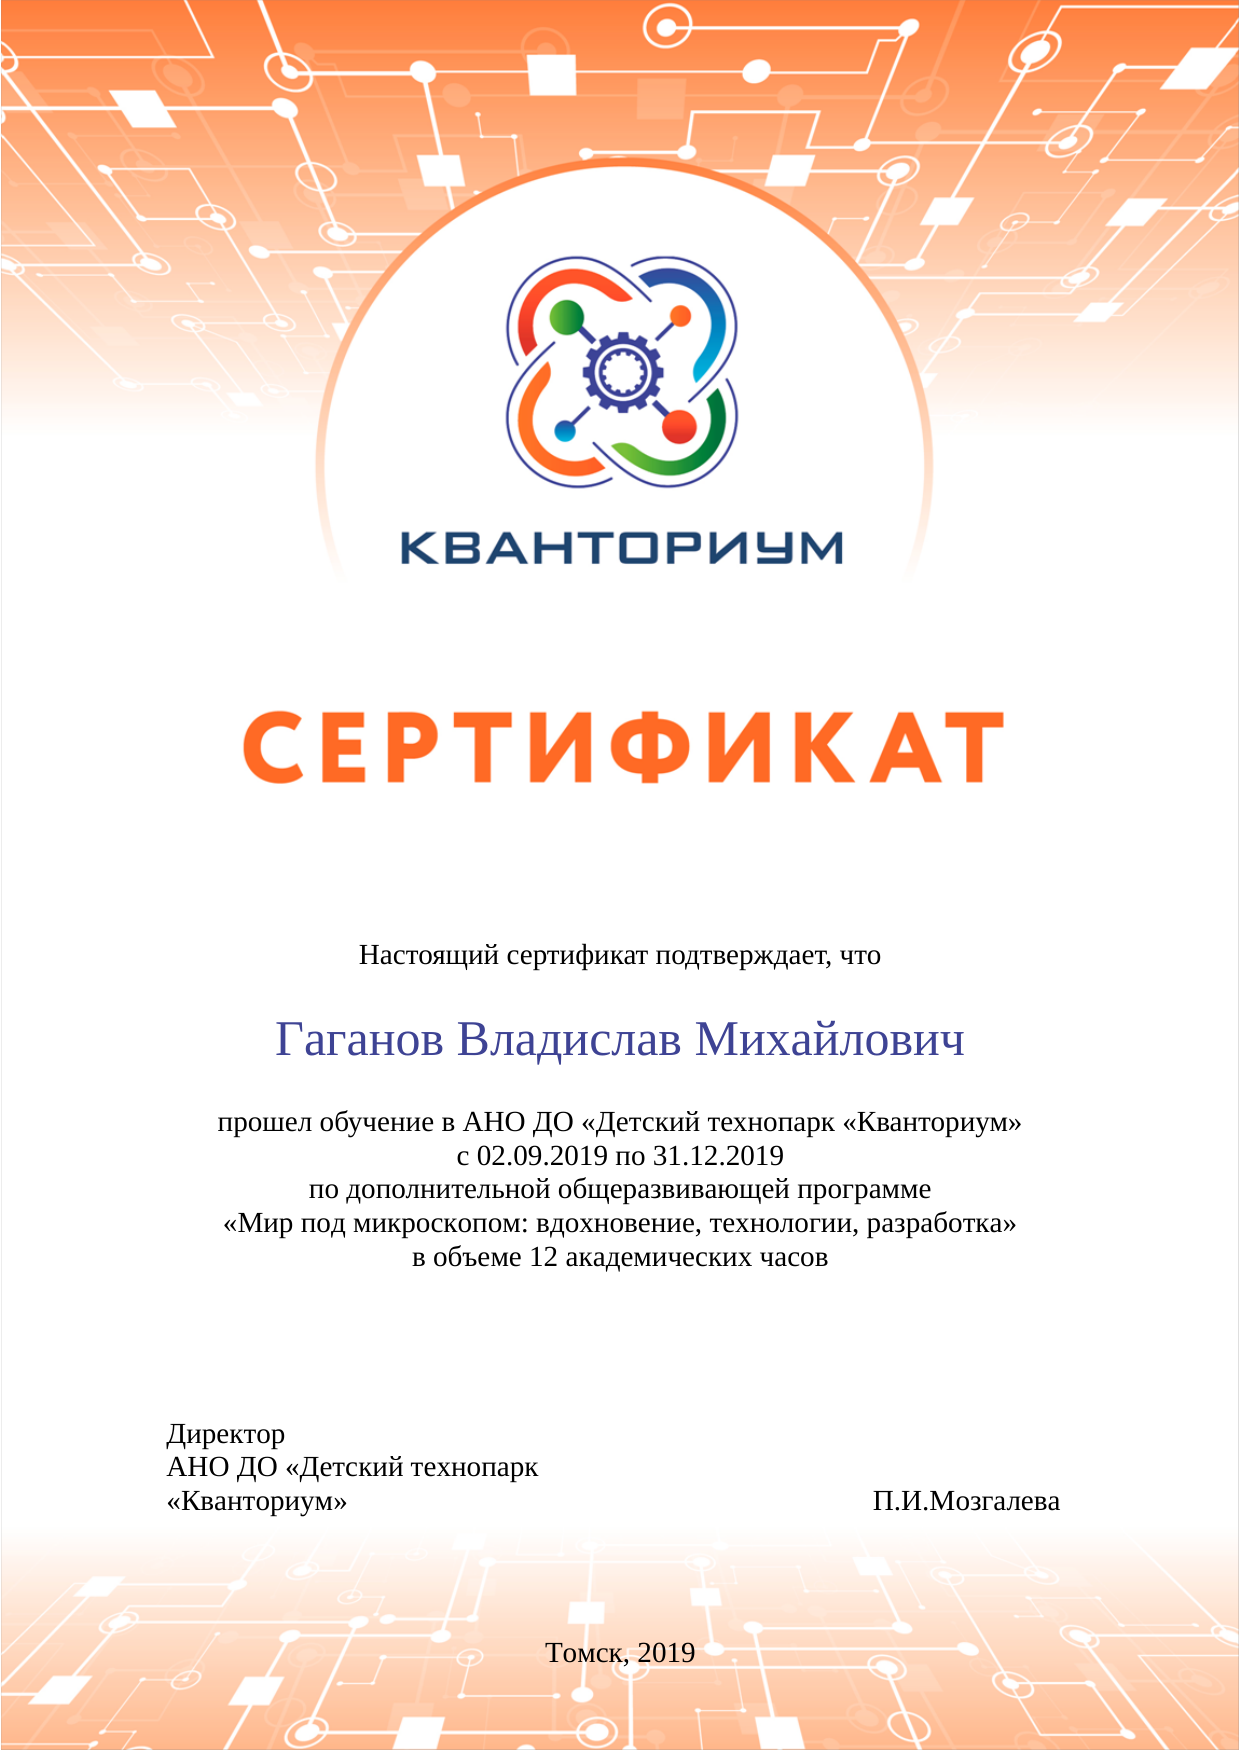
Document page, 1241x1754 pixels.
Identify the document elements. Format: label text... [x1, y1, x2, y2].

table_cell Директор АНО ДО «Детский технопарк «Кванториум» П.И.Мозгалева [155, 1301, 1085, 1517]
picture [0, 1669, 1239, 1751]
picture [0, 0, 1239, 1635]
table_cell Настоящий сертификат подтверждает, что Гаганов Владислав Михайлович прошел обучение в АНО ДО «Детский технопарк «Кванториум» c 02.09.2019 по 31.12.2019 по дополнительной общеразвивающей программе «Мир под микроскопом: вдохновение, технологии, разработка» в объеме 12 академических часов [155, 937, 1085, 1301]
table_header [155, 534, 1085, 937]
text Томск, 2019 [0, 1635, 1240, 1669]
